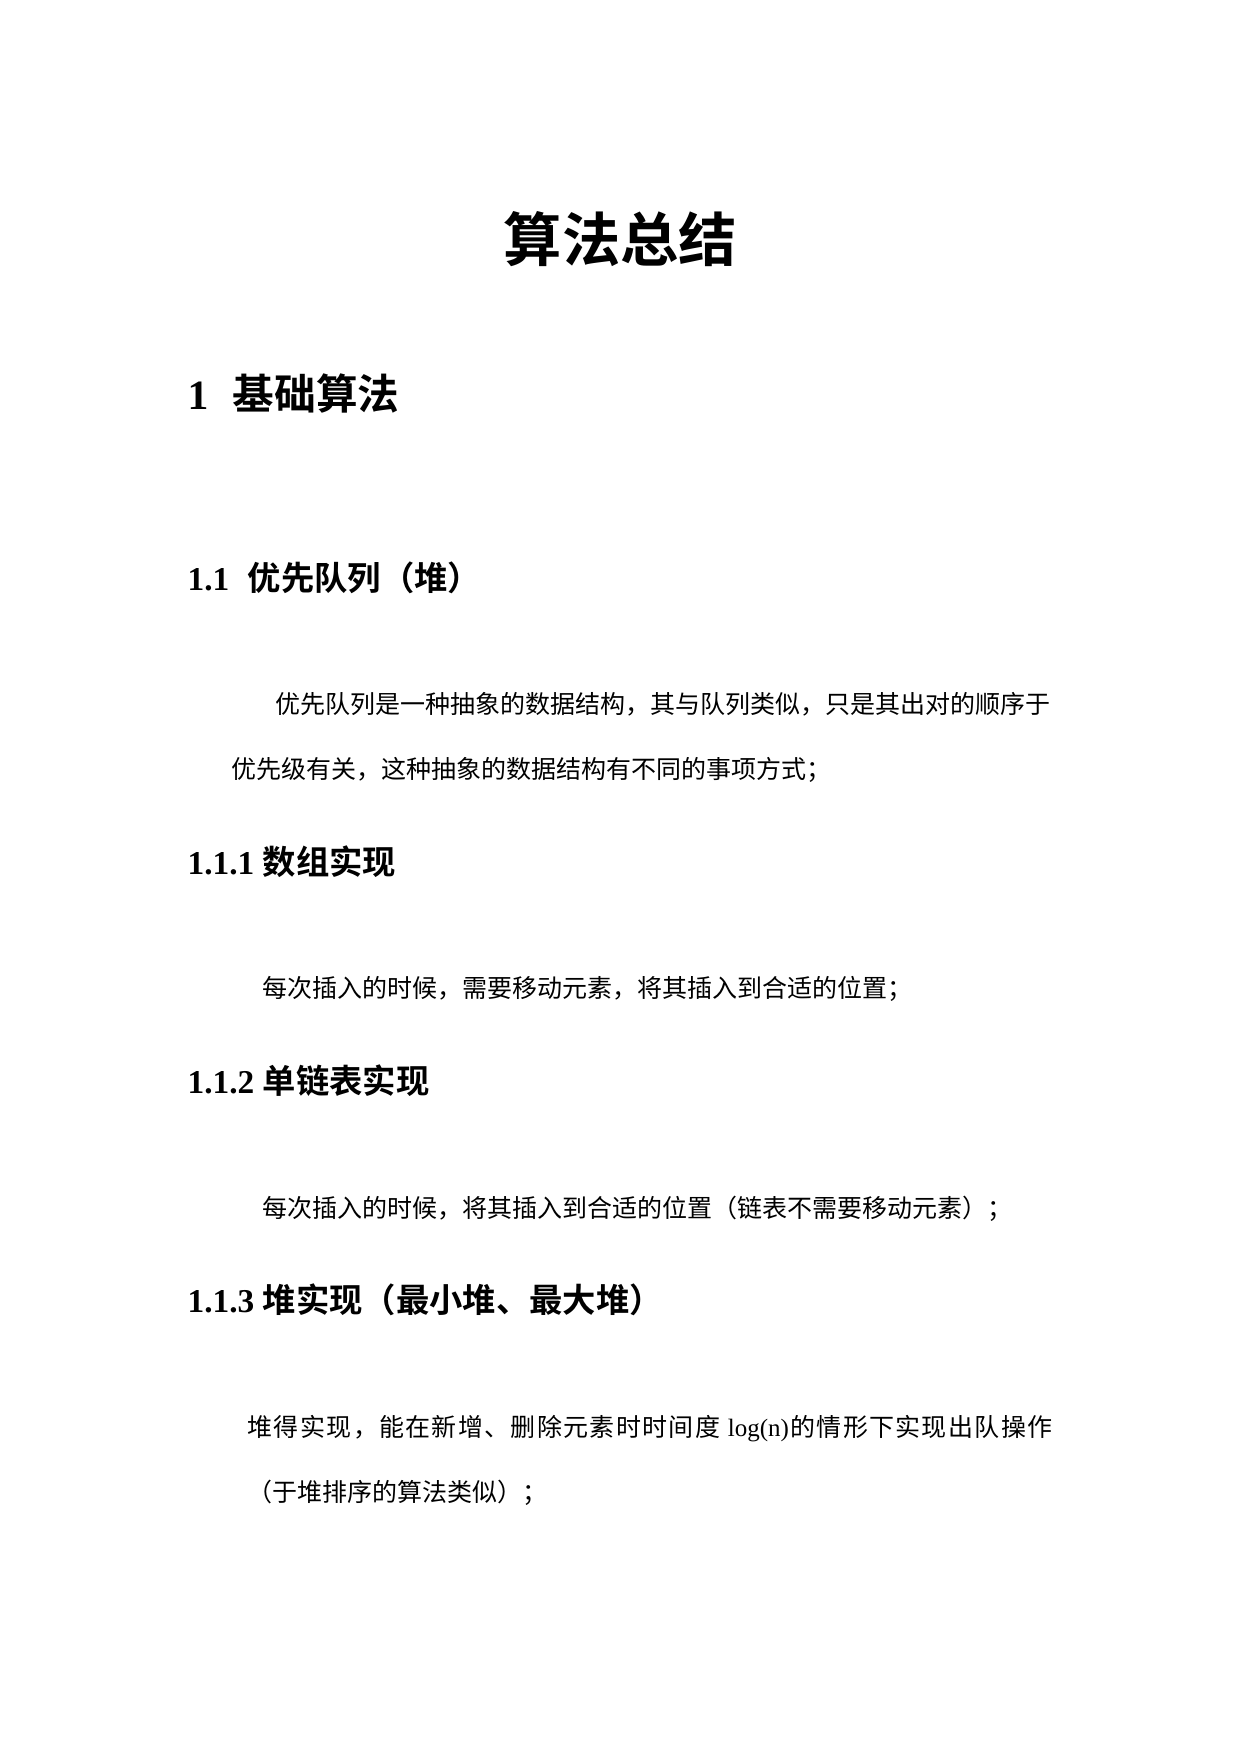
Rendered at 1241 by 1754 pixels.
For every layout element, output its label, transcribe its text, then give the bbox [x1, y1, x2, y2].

title 算法总结 [187, 187, 1053, 284]
text 优先队列是一种抽象的数据结构，其与队列类似，只是其出对的顺序于优先级有关，这种抽象的数据结构有不同的事项方式； [231, 670, 1053, 800]
subtitle 单链表实现 [187, 1047, 1053, 1112]
text 堆得实现，能在新增、删除元素时时间度log(n)的情形下实现出队操作（于堆排序的算法类似）； [247, 1393, 1053, 1523]
subtitle 优先队列（堆） [187, 543, 1053, 608]
subtitle 堆实现（最小堆、最大堆） [187, 1266, 1053, 1331]
text 每次插入的时候，需要移动元素，将其插入到合适的位置； [262, 954, 1053, 1019]
text 每次插入的时候，将其插入到合适的位置（链表不需要移动元素）； [262, 1174, 1053, 1239]
subtitle 数组实现 [187, 827, 1053, 892]
subtitle 基础算法 [187, 359, 1053, 424]
